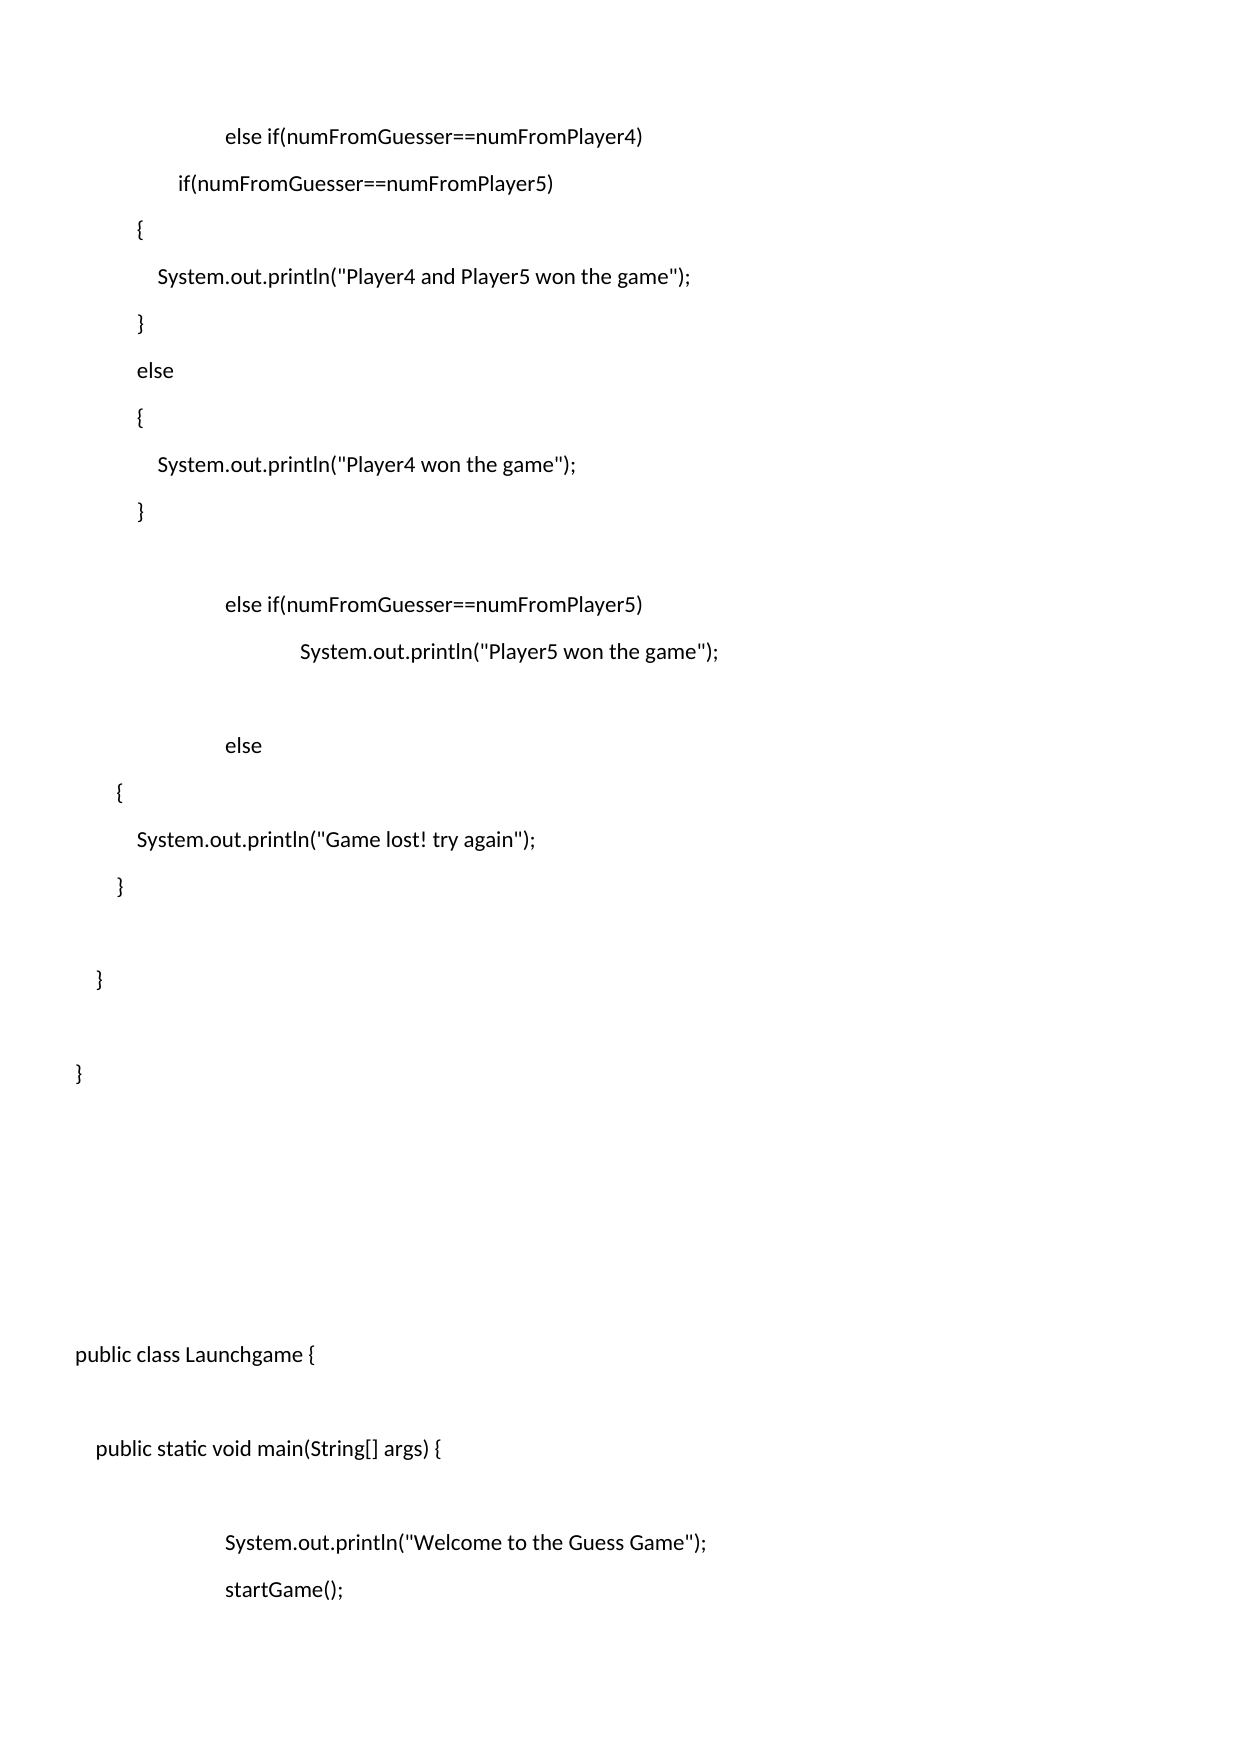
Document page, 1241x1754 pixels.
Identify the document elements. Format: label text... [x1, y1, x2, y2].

text { [75, 778, 1165, 806]
text { [75, 216, 1165, 244]
text else [75, 731, 1165, 759]
text System.out.println("Welcome to the Guess Game"); [75, 1528, 1165, 1556]
text } [75, 1059, 1165, 1087]
text public static void main(String[] args) { [75, 1434, 1165, 1462]
text else if(numFromGuesser==numFromPlayer5) [75, 591, 1165, 619]
text if(numFromGuesser==numFromPlayer5) [75, 169, 1165, 197]
text System.out.println("Player4 and Player5 won the game"); [75, 262, 1165, 291]
text { [75, 403, 1165, 431]
text else [75, 356, 1165, 384]
text } [75, 497, 1165, 525]
text startGame(); [75, 1575, 1165, 1603]
text } [75, 966, 1165, 994]
text System.out.println("Player4 won the game"); [75, 450, 1165, 478]
text } [75, 309, 1165, 337]
text } [75, 872, 1165, 900]
text System.out.println("Player5 won the game"); [75, 637, 1165, 666]
text else if(numFromGuesser==numFromPlayer4) [75, 122, 1165, 150]
text public class Launchgame { [75, 1341, 1165, 1369]
text System.out.println("Game lost! try again"); [75, 825, 1165, 853]
